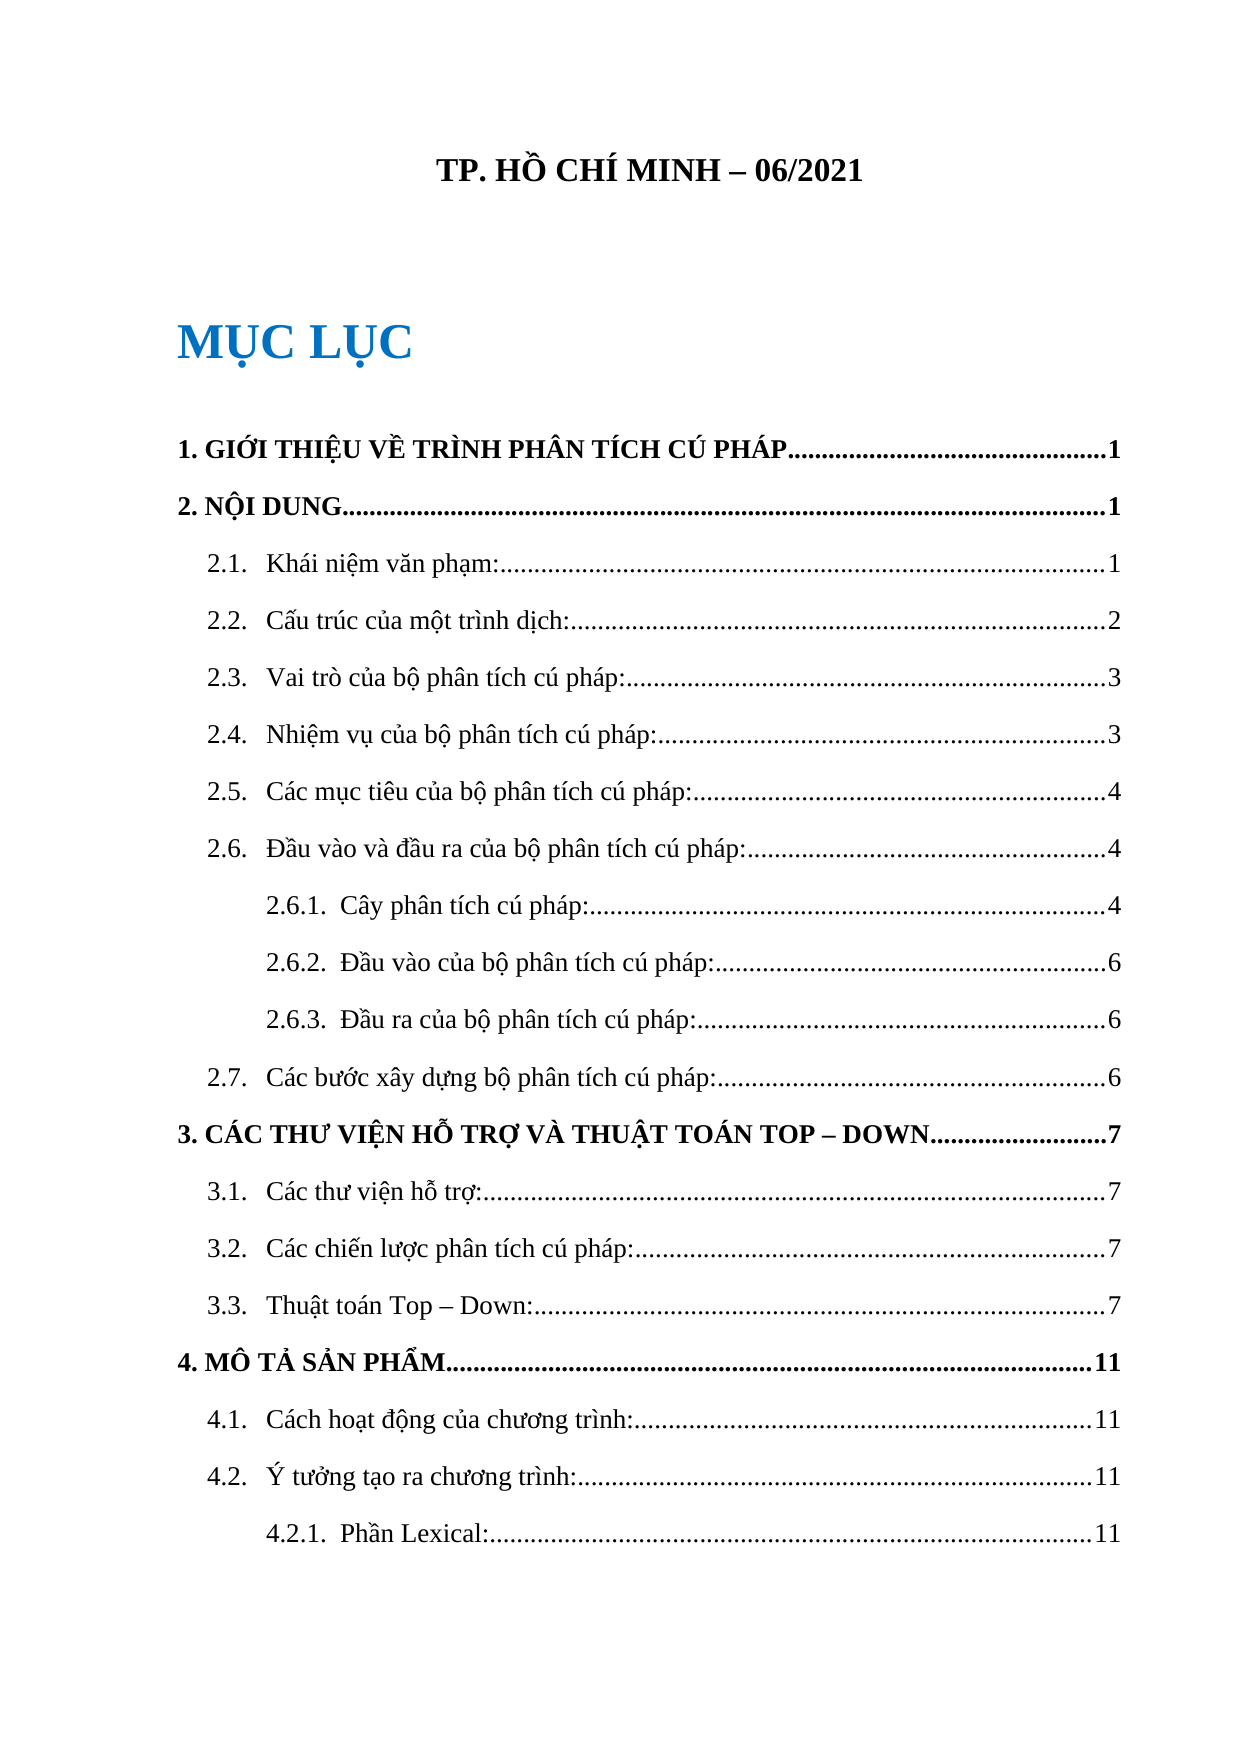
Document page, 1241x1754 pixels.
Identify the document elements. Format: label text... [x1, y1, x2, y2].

text TP. HỒ CHÍ MINH – 06/2021 [177, 150, 1122, 188]
